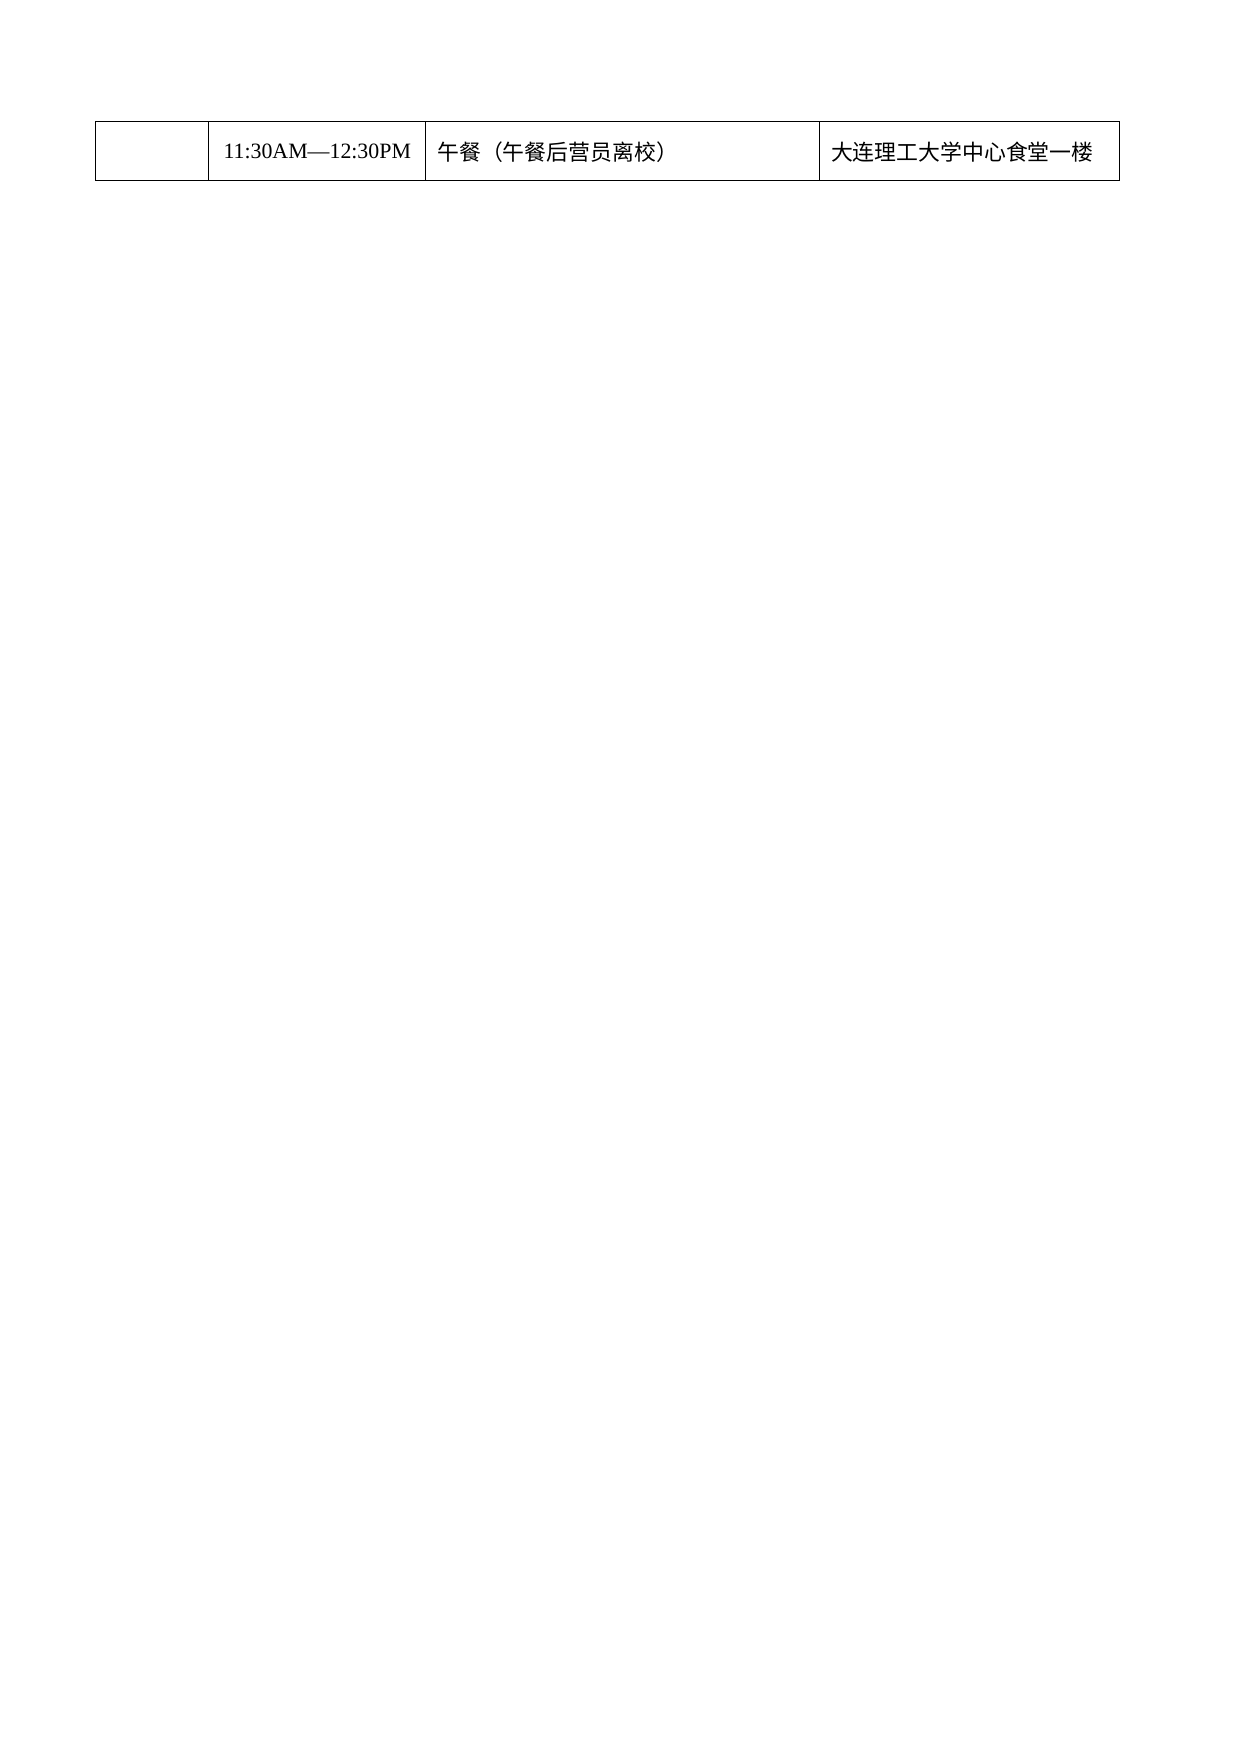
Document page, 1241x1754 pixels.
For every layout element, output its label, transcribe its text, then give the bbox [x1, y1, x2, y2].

table_cell 11:30AM—12:30PM [209, 122, 425, 180]
table_cell 大连理工大学中心食堂一楼 [820, 122, 1119, 180]
table_cell 午餐（午餐后营员离校） [426, 122, 819, 180]
